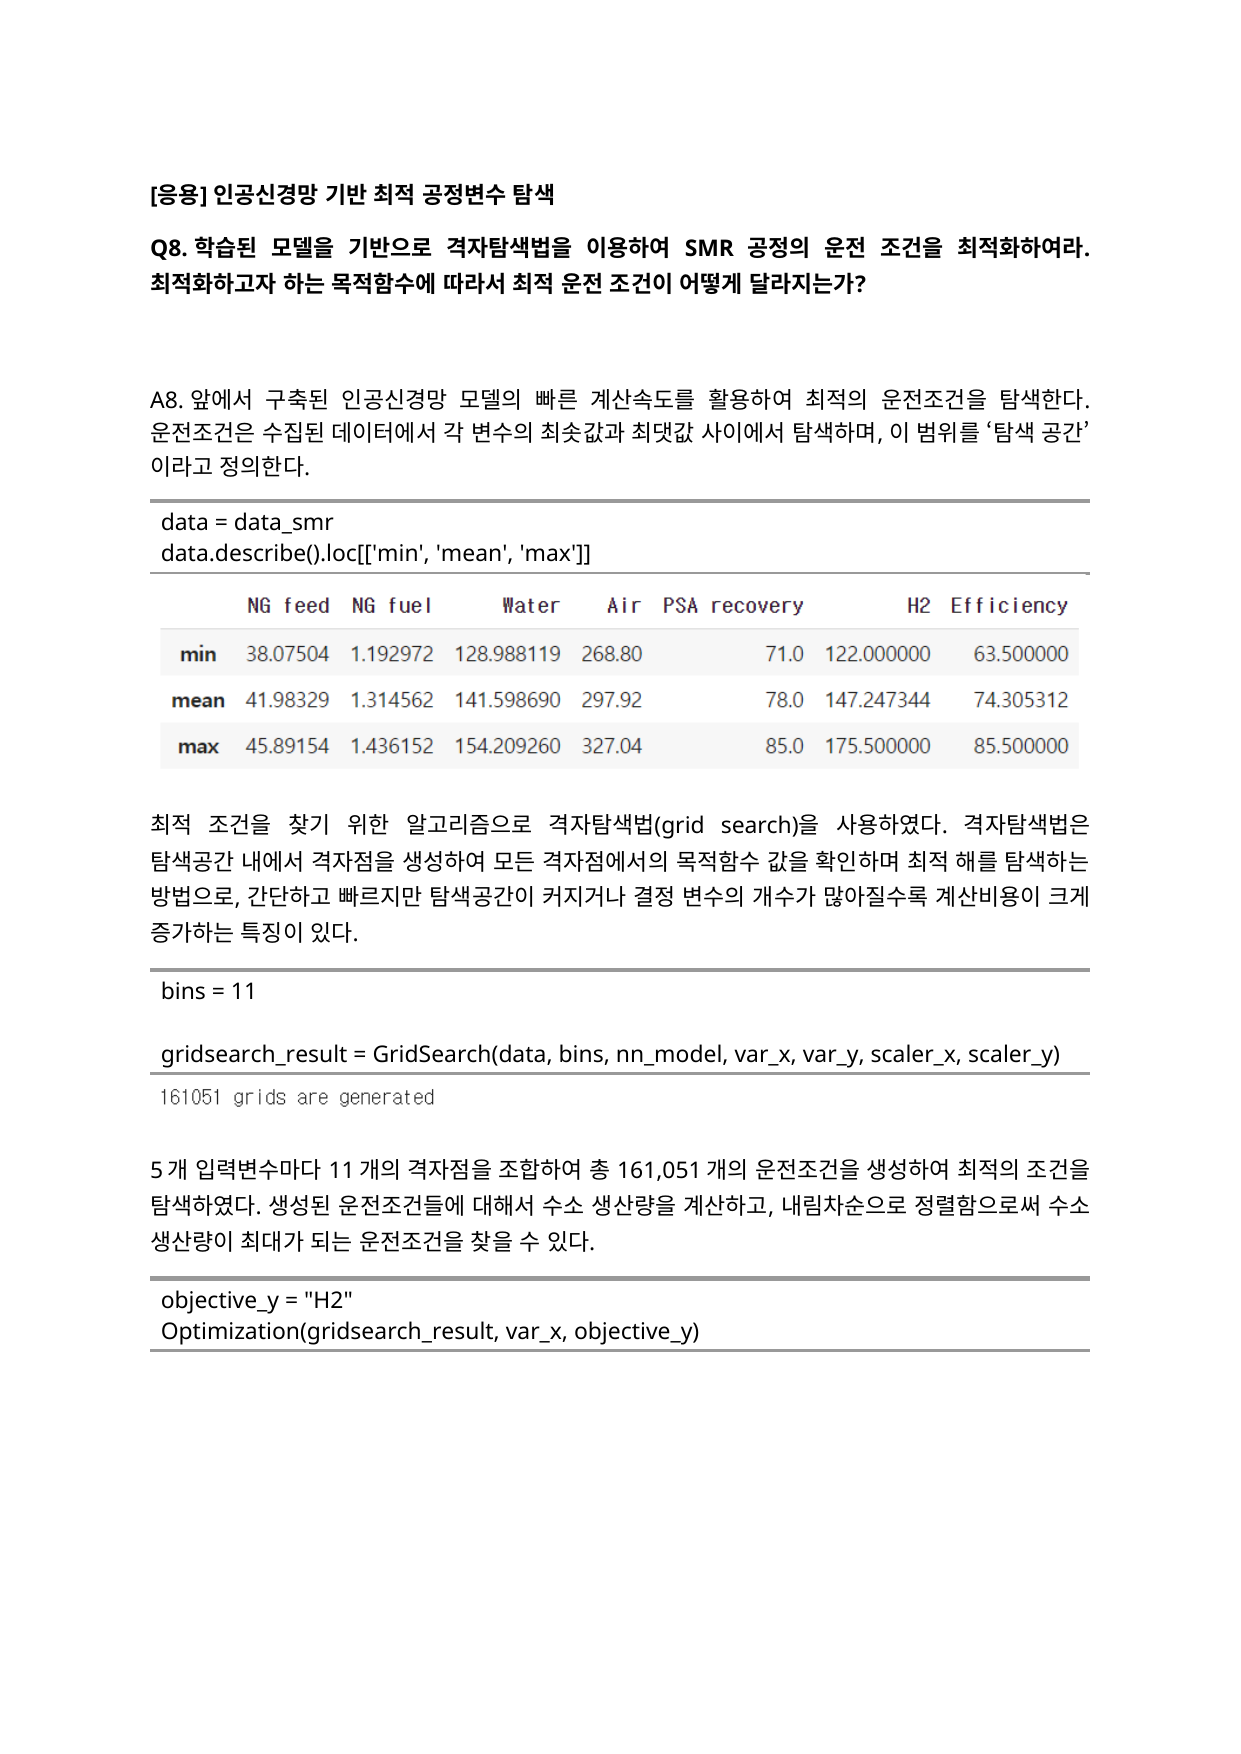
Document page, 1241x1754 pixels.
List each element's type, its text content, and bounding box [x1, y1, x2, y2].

table_header data = data_smr data.describe().loc[['min', 'mean', 'max']] [150, 503, 1090, 572]
text 최적 조건을 찾기 위한 알고리즘으로 격자탐색법(grid search)을 사용하였다. 격자탐색법은 탐색공간 내에서 격자점을 생성하여 모든 격자점에서의 목적함수 값을 확인하며 최적 해를 탐색하는 방법으로, 간단하고 빠르지만 탐색공간이 커지거나 결정 변수의 개수가 많아질수록 계산비용이 크게 증가하는 특징이 있다. [150, 807, 1090, 948]
table_header bins = 11 gridsearch_result = GridSearch(data, bins, nn_model, var_x, var_y, scaler_x, scaler_y) [150, 972, 1090, 1072]
picture [150, 1075, 552, 1121]
picture [150, 574, 1086, 777]
subtitle [응용] 인공신경망 기반 최적 공정변수 탐색 [150, 177, 1090, 211]
subtitle 학습된 모델을 기반으로 격자탐색법을 이용하여 SMR 공정의 운전 조건을 최적화하여라. 최적화하고자 하는 목적함수에 따라서 최적 운전 조건이 어떻게 달라지는가? [150, 230, 1090, 299]
text 5개 입력변수마다 11개의 격자점을 조합하여 총 161,051개의 운전조건을 생성하여 최적의 조건을 탐색하였다. 생성된 운전조건들에 대해서 수소 생산량을 계산하고, 내림차순으로 정렬함으로써 수소 생산량이 최대가 되는 운전조건을 찾을 수 있다. [150, 1152, 1090, 1257]
list 앞에서 구축된 인공신경망 모델의 빠른 계산속도를 활용하여 최적의 운전조건을 탐색한다. 운전조건은 수집된 데이터에서 각 변수의 최솟값과 최댓값 사이에서 탐색하며, 이 범위를 ‘탐색 공간’이라고 정의한다. [150, 382, 1090, 482]
table_header objective_y = "H2" Optimization(gridsearch_result, var_x, objective_y) [150, 1281, 1090, 1349]
